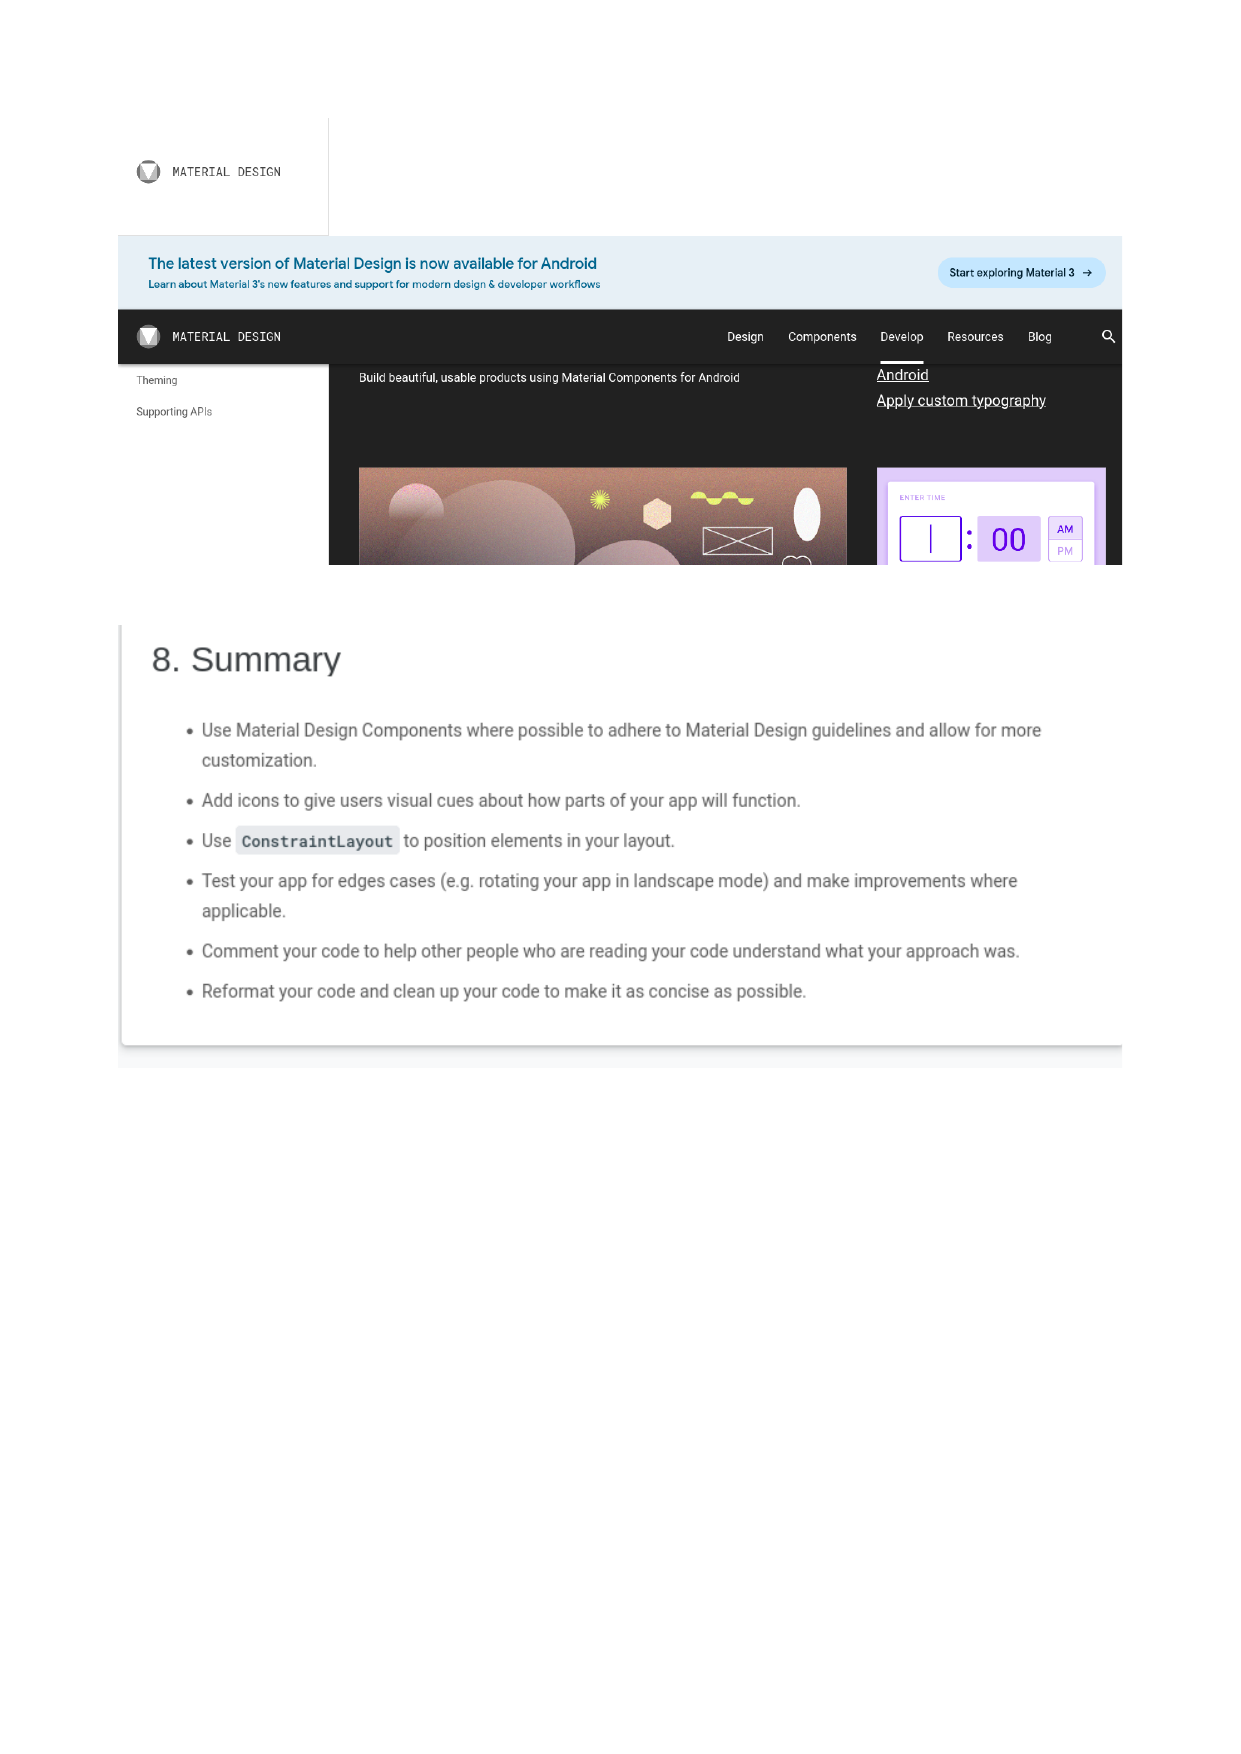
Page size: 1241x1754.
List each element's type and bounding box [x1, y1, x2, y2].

picture [118, 118, 1123, 578]
picture [118, 625, 1123, 1068]
